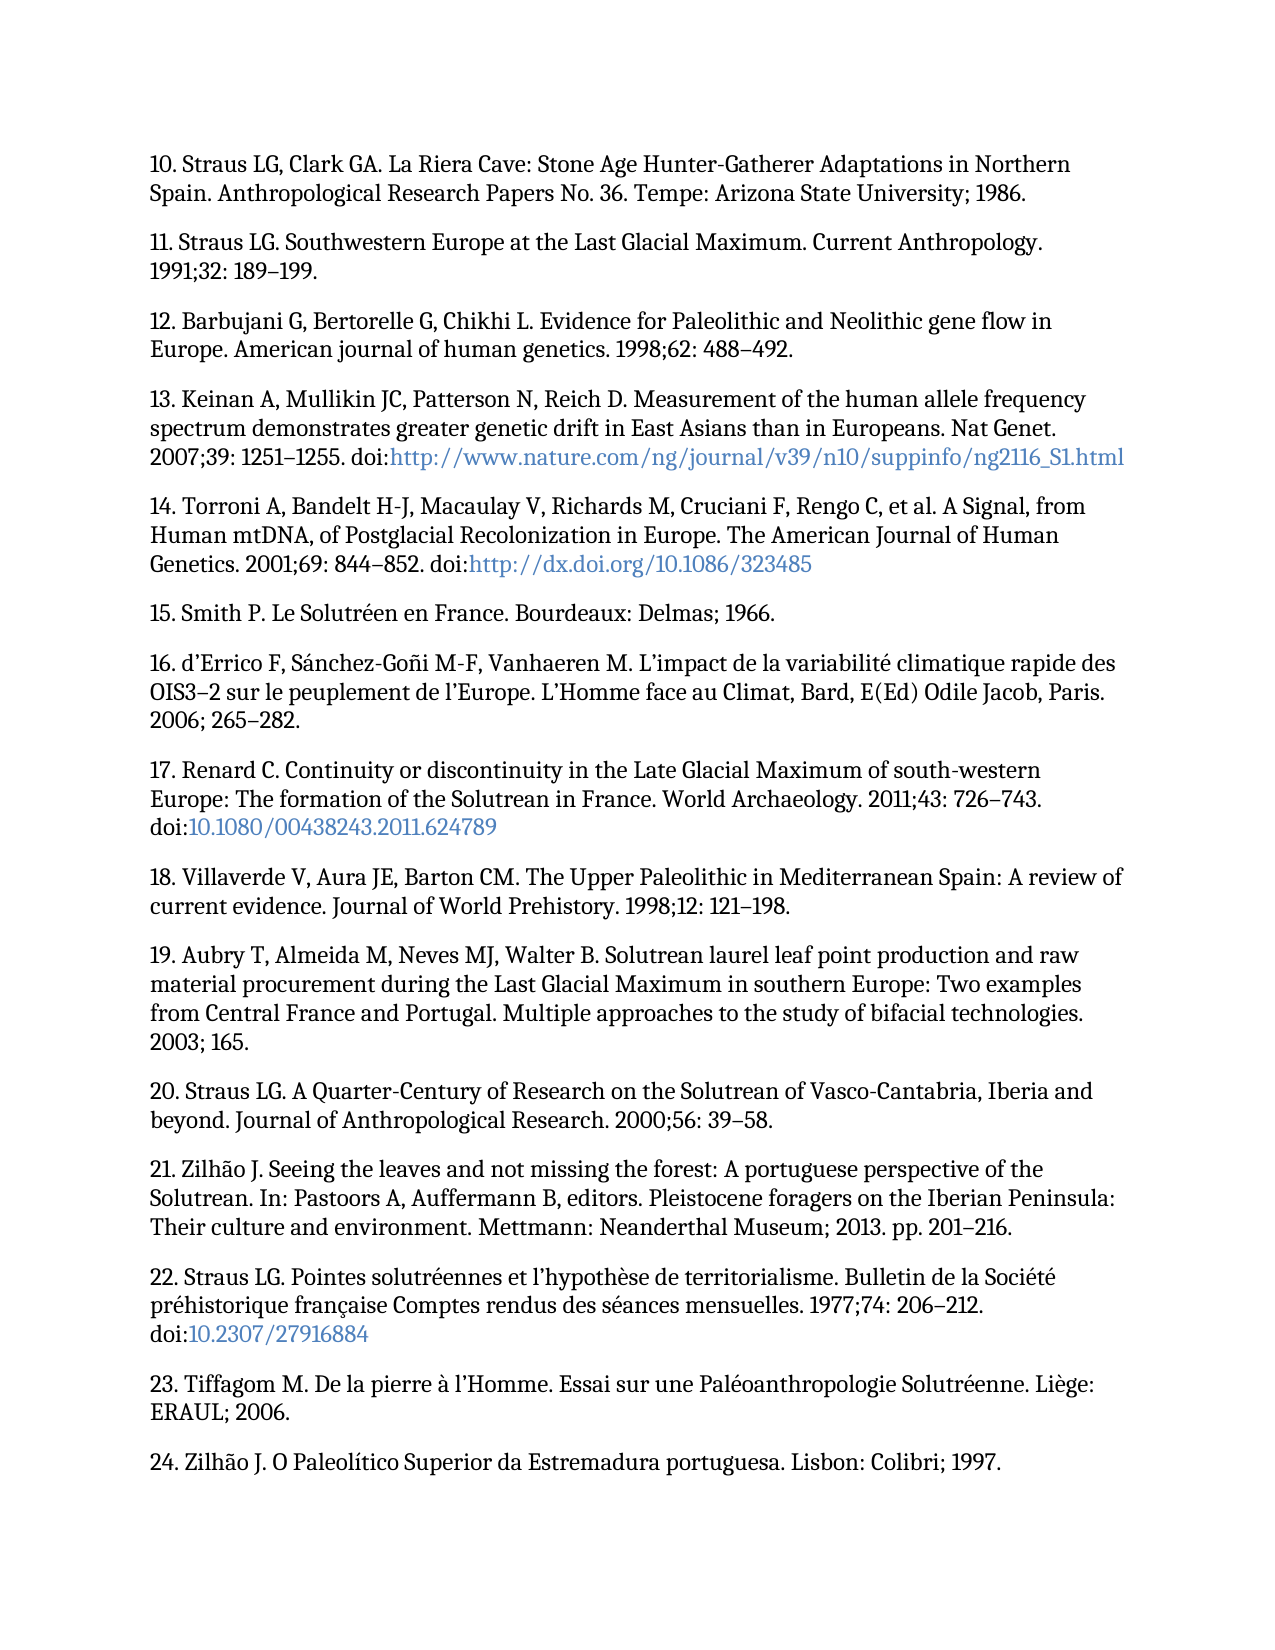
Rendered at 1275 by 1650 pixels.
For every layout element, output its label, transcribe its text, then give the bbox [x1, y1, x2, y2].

text 14. Torroni A, Bandelt H-J, Macaulay V, Richards M, Cruciani F, Rengo C, et al. A Signal, from Human mtDNA, of Postglacial Recolonization in Europe. The American Journal of Human Genetics. 2001;69: 844–852. doi:http://dx.doi.org/10.1086/323485 [150, 492, 1125, 578]
text 23. Tiffagom M. De la pierre à l’Homme. Essai sur une Paléoanthropologie Solutréenne. Liège: ERAUL; 2006. [150, 1369, 1125, 1427]
text 13. Keinan A, Mullikin JC, Patterson N, Reich D. Measurement of the human allele frequency spectrum demonstrates greater genetic drift in East Asians than in Europeans. Nat Genet. 2007;39: 1251–1255. doi:http://www.nature.com/ng/journal/v39/n10/suppinfo/ng2116_S1.html [150, 385, 1125, 471]
text 10. Straus LG, Clark GA. La Riera Cave: Stone Age Hunter-Gatherer Adaptations in Northern Spain. Anthropological Research Papers No. 36. Tempe: Arizona State University; 1986. [150, 150, 1125, 207]
text 15. Smith P. Le Solutréen en France. Bourdeaux: Delmas; 1966. [150, 599, 1125, 628]
text 12. Barbujani G, Bertorelle G, Chikhi L. Evidence for Paleolithic and Neolithic gene flow in Europe. American journal of human genetics. 1998;62: 488–492. [150, 307, 1125, 364]
text 11. Straus LG. Southwestern Europe at the Last Glacial Maximum. Current Anthropology. 1991;32: 189–199. [150, 228, 1125, 286]
text 18. Villaverde V, Aura JE, Barton CM. The Upper Paleolithic in Mediterranean Spain: A review of current evidence. Journal of World Prehistory. 1998;12: 121–198. [150, 863, 1125, 920]
text 19. Aubry T, Almeida M, Neves MJ, Walter B. Solutrean laurel leaf point production and raw material procurement during the Last Glacial Maximum in southern Europe: Two examples from Central France and Portugal. Multiple approaches to the study of bifacial technologies. 2003; 165. [150, 941, 1125, 1056]
text 17. Renard C. Continuity or discontinuity in the Late Glacial Maximum of south-western Europe: The formation of the Solutrean in France. World Archaeology. 2011;43: 726–743. doi:10.1080/00438243.2011.624789 [150, 756, 1125, 842]
text 16. d’Errico F, Sánchez-Goñi M-F, Vanhaeren M. L’impact de la variabilité climatique rapide des OIS3–2 sur le peuplement de l’Europe. L’Homme face au Climat, Bard, E(Ed) Odile Jacob, Paris. 2006; 265–282. [150, 649, 1125, 735]
text 24. Zilhão J. O Paleolítico Superior da Estremadura portuguesa. Lisbon: Colibri; 1997. [150, 1448, 1125, 1477]
text 20. Straus LG. A Quarter-Century of Research on the Solutrean of Vasco-Cantabria, Iberia and beyond. Journal of Anthropological Research. 2000;56: 39–58. [150, 1077, 1125, 1134]
text 21. Zilhão J. Seeing the leaves and not missing the forest: A portuguese perspective of the Solutrean. In: Pastoors A, Auffermann B, editors. Pleistocene foragers on the Iberian Peninsula: Their culture and environment. Mettmann: Neanderthal Museum; 2013. pp. 201–216. [150, 1155, 1125, 1242]
text 22. Straus LG. Pointes solutréennes et l’hypothèse de territorialisme. Bulletin de la Société préhistorique française Comptes rendus des séances mensuelles. 1977;74: 206–212. doi:10.2307/27916884 [150, 1262, 1125, 1349]
